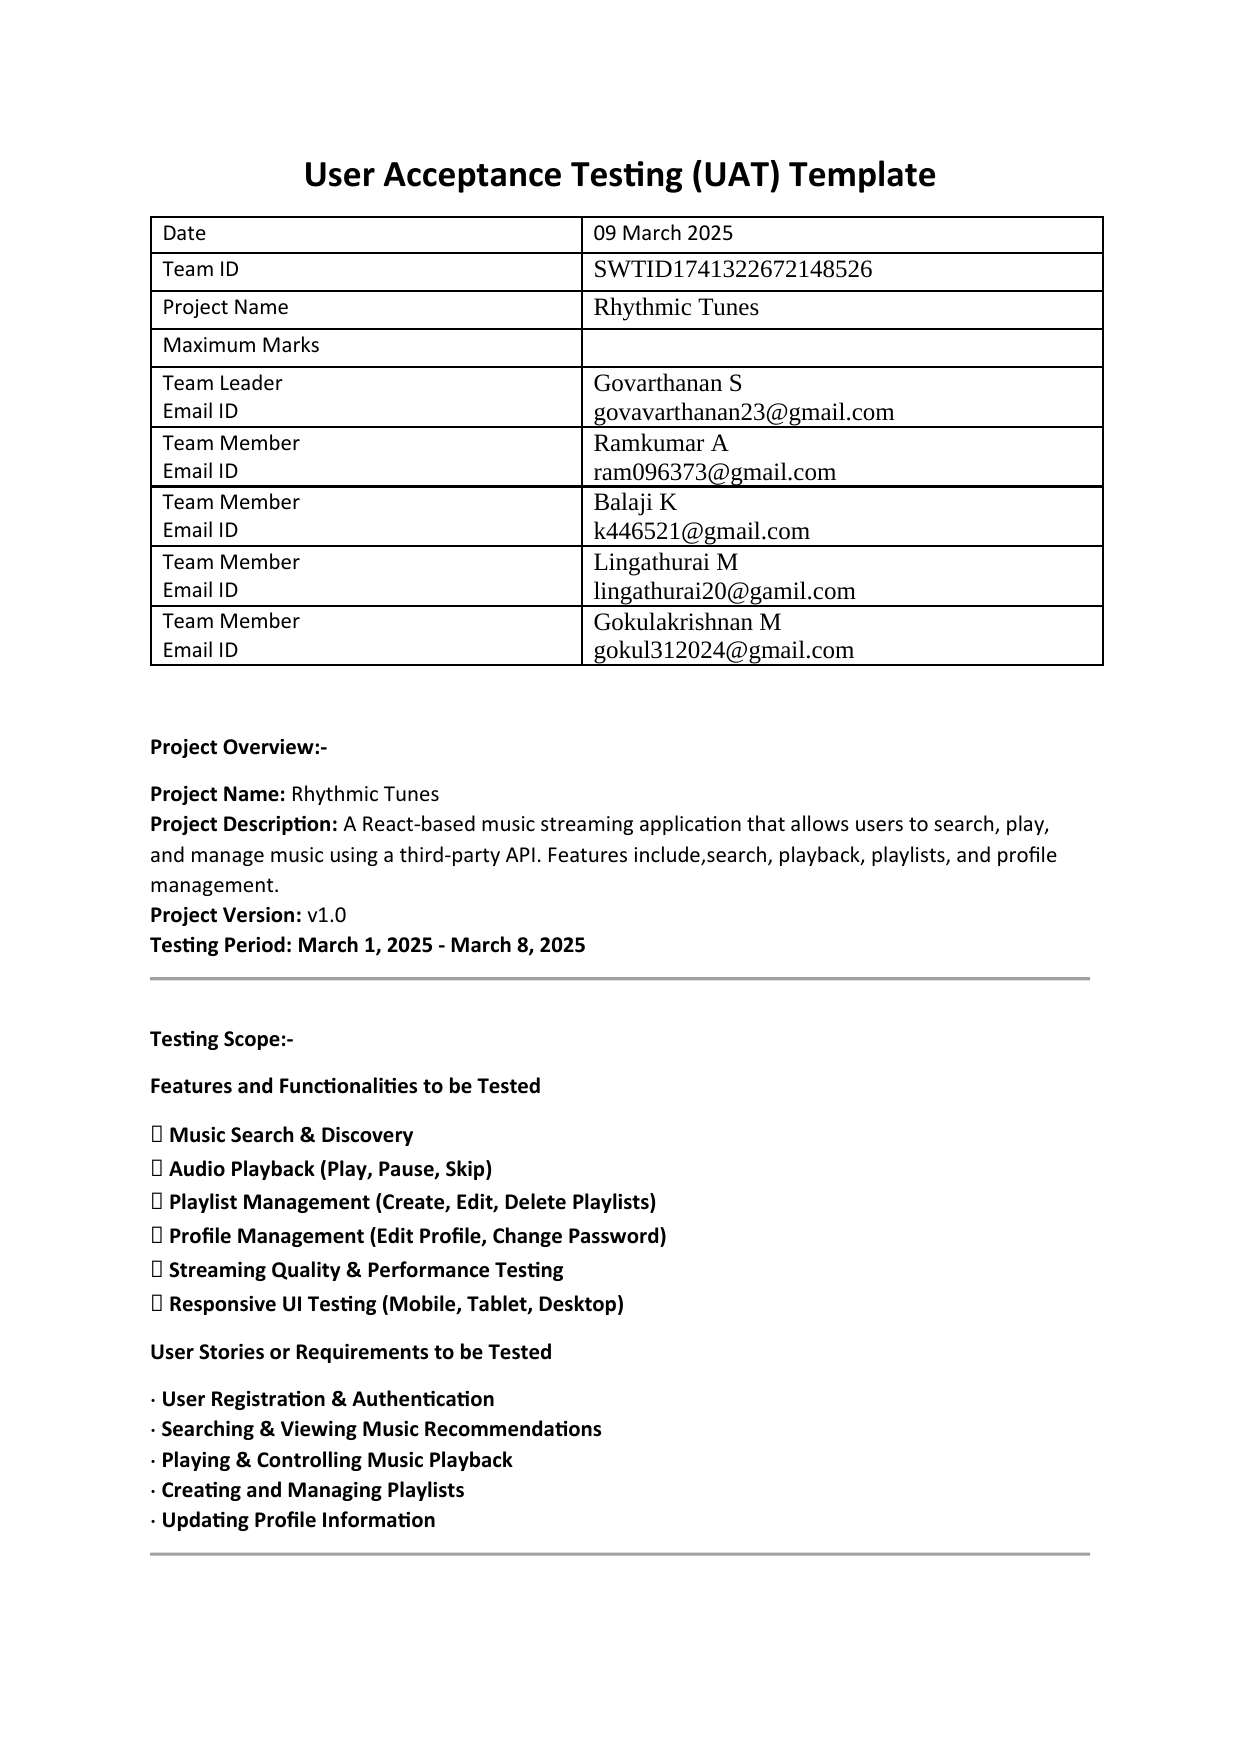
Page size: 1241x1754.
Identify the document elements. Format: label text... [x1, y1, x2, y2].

text Testing Scope:- [150, 1024, 1090, 1052]
text Project Name: Rhythmic Tunes Project Description: A React-based music streaming application that allows users to search, play, and manage music using a third-party API. Features include,search, playback, playlists, and profile management. Project Version: v1.0 Testing Period: March 1, 2025 - March 8, 2025 [150, 779, 1090, 958]
table_cell Ramkumar A ram096373@gmail.com [583, 428, 1102, 485]
text Project Overview:- [150, 732, 1090, 760]
table_cell Lingathurai M lingathurai20@gamil.com [583, 547, 1102, 604]
text ✅ Music Search & Discovery ✅ Audio Playback (Play, Pause, Skip) ✅ Playlist Management (Create, Edit, Delete Playlists) ✅ Profile Management (Edit Profile, Change Password) ✅ Streaming Quality & Performance Testing ✅ Responsive UI Testing (Mobile, Tablet, Desktop) [150, 1118, 1090, 1318]
table_cell Maximum Marks [152, 330, 581, 366]
text User Stories or Requirements to be Tested [150, 1337, 1090, 1365]
text Features and Functionalities to be Tested [150, 1071, 1090, 1099]
table_cell Project Name [152, 292, 581, 328]
table_cell Govarthanan S govavarthanan23@gmail.com [583, 368, 1102, 426]
table_cell Team Member Email ID [152, 488, 581, 545]
table_cell [583, 330, 1102, 366]
table_cell Team Member Email ID [152, 607, 581, 664]
table_cell Rhythmic Tunes [583, 292, 1102, 328]
table_cell Team ID [152, 254, 581, 290]
table_header Date [152, 218, 581, 252]
table_header 09 March 2025 [583, 218, 1102, 252]
table_cell SWTID1741322672148526 [583, 254, 1102, 290]
text User Acceptance Testing (UAT) Template [150, 150, 1090, 196]
text 📌 User Registration & Authentication 📌 Searching & Viewing Music Recommendations 📌 Playing & Controlling Music Playback 📌 Creating and Managing Playlists 📌 Updating Profile Information [150, 1384, 1090, 1534]
table_cell Team Member Email ID [152, 428, 581, 485]
table_cell Team Member Email ID [152, 547, 581, 604]
table_cell Team Leader Email ID [152, 368, 581, 426]
table_cell Balaji K k446521@gmail.com [583, 488, 1102, 545]
table_cell Gokulakrishnan M gokul312024@gmail.com [583, 607, 1102, 664]
